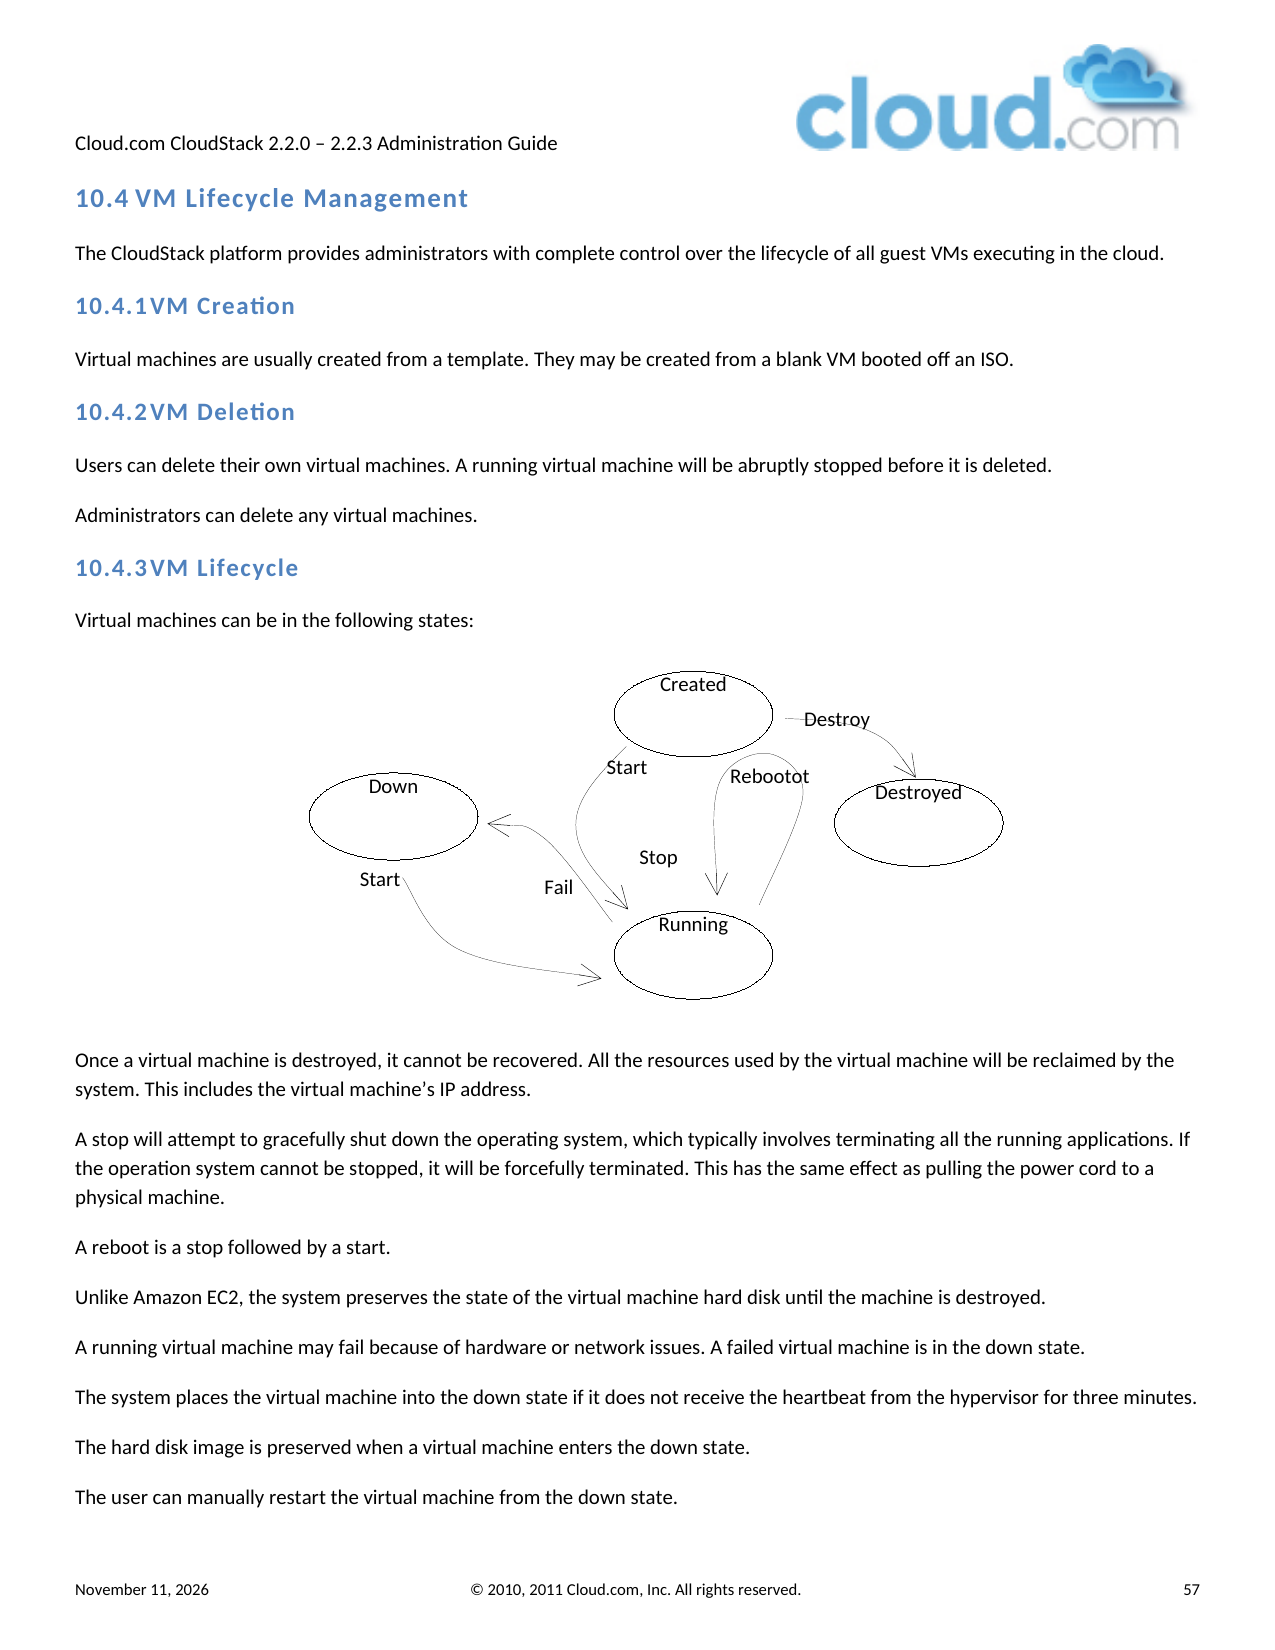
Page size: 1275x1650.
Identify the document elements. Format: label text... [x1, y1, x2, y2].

text A reboot is a stop followed by a start. [75, 1234, 1200, 1260]
subtitle VM Lifecycle Management [75, 181, 1200, 214]
text The CloudStack platform provides administrators with complete control over the lifecycle of all guest VMs executing in the cloud. [75, 240, 1200, 266]
text A running virtual machine may fail because of hardware or network issues. A failed virtual machine is in the down state. [75, 1334, 1200, 1360]
text The hard disk image is preserved when a virtual machine enters the down state. [75, 1434, 1200, 1460]
picture [796, 44, 1200, 151]
subtitle VM Creation [75, 290, 1200, 321]
text Users can delete their own virtual machines. A running virtual machine will be abruptly stopped before it is deleted. [75, 452, 1200, 477]
text Unlike Amazon EC2, the system preserves the state of the virtual machine hard disk until the machine is destroyed. [75, 1284, 1200, 1310]
text Once a virtual machine is destroyed, it cannot be recovered. All the resources used by the virtual machine will be reclaimed by the system. This includes the virtual machine’s IP address. [75, 1047, 1200, 1101]
subtitle VM Lifecycle [75, 552, 1200, 582]
text Administrators can delete any virtual machines. [75, 502, 1200, 527]
text A stop will attempt to gracefully shut down the operating system, which typically involves terminating all the running applications. If the operation system cannot be stopped, it will be forcefully terminated. This has the same effect as pulling the power cord to a physical machine. [75, 1126, 1200, 1210]
text The system places the virtual machine into the down state if it does not receive the heartbeat from the hypervisor for three minutes. [75, 1384, 1200, 1410]
subtitle VM Deletion [75, 396, 1200, 426]
text Virtual machines are usually created from a template. They may be created from a blank VM booted off an ISO. [75, 346, 1200, 371]
text Virtual machines can be in the following states: [75, 608, 1200, 633]
text The user can manually restart the virtual machine from the down state. [75, 1484, 1200, 1510]
